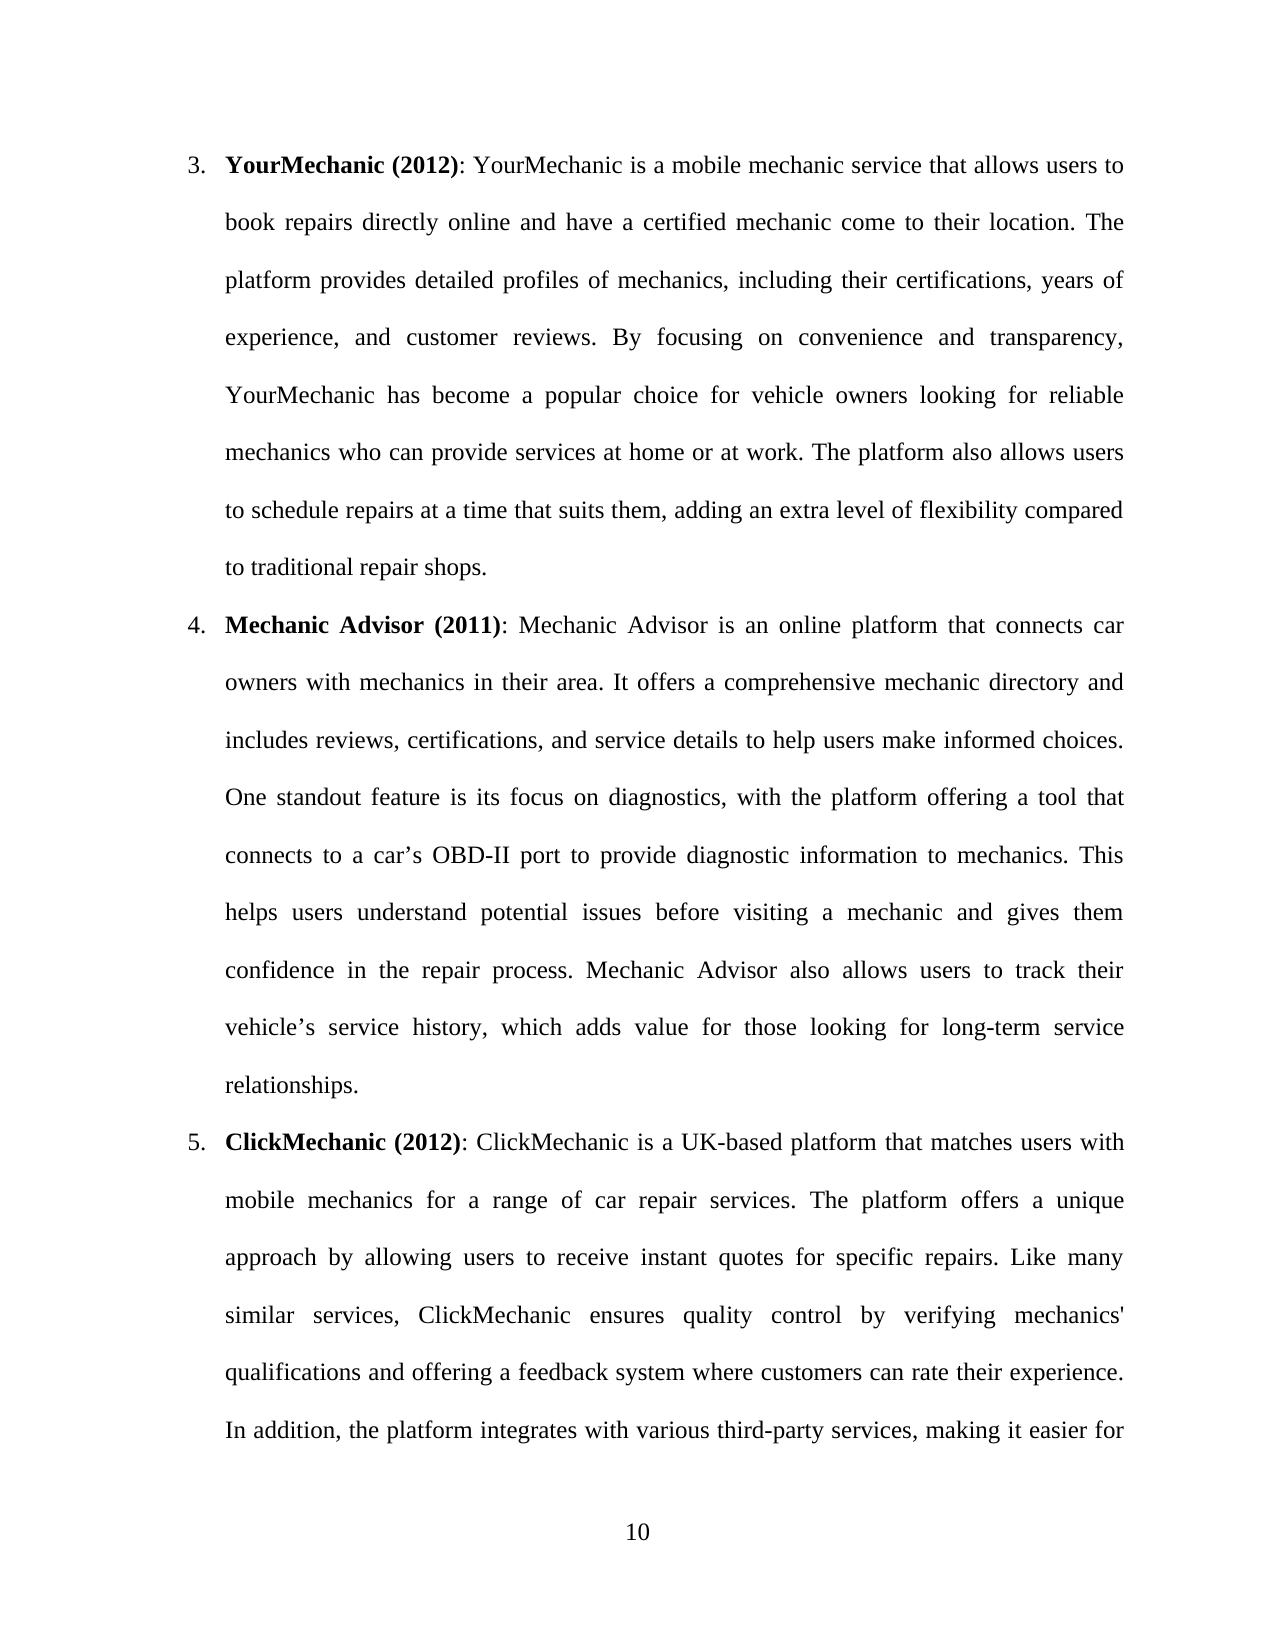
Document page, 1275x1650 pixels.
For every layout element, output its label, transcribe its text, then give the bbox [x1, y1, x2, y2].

list YourMechanic (2012): YourMechanic is a mobile mechanic service that allows users to book repairs directly online and have a certified mechanic come to their location. The platform provides detailed profiles of mechanics, including their certifications, years of experience, and customer reviews. By focusing on convenience and transparency, YourMechanic has become a popular choice for vehicle owners looking for reliable mechanics who can provide services at home or at work. The platform also allows users to schedule repairs at a time that suits them, adding an extra level of flexibility compared to traditional repair shops. [187, 150, 1125, 581]
list Mechanic Advisor (2011): Mechanic Advisor is an online platform that connects car owners with mechanics in their area. It offers a comprehensive mechanic directory and includes reviews, certifications, and service details to help users make informed choices. One standout feature is its focus on diagnostics, with the platform offering a tool that connects to a car’s OBD-II port to provide diagnostic information to mechanics. This helps users understand potential issues before visiting a mechanic and gives them confidence in the repair process. Mechanic Advisor also allows users to track their vehicle’s service history, which adds value for those looking for long-term service relationships. [187, 610, 1125, 1099]
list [187, 1127, 1125, 1444]
